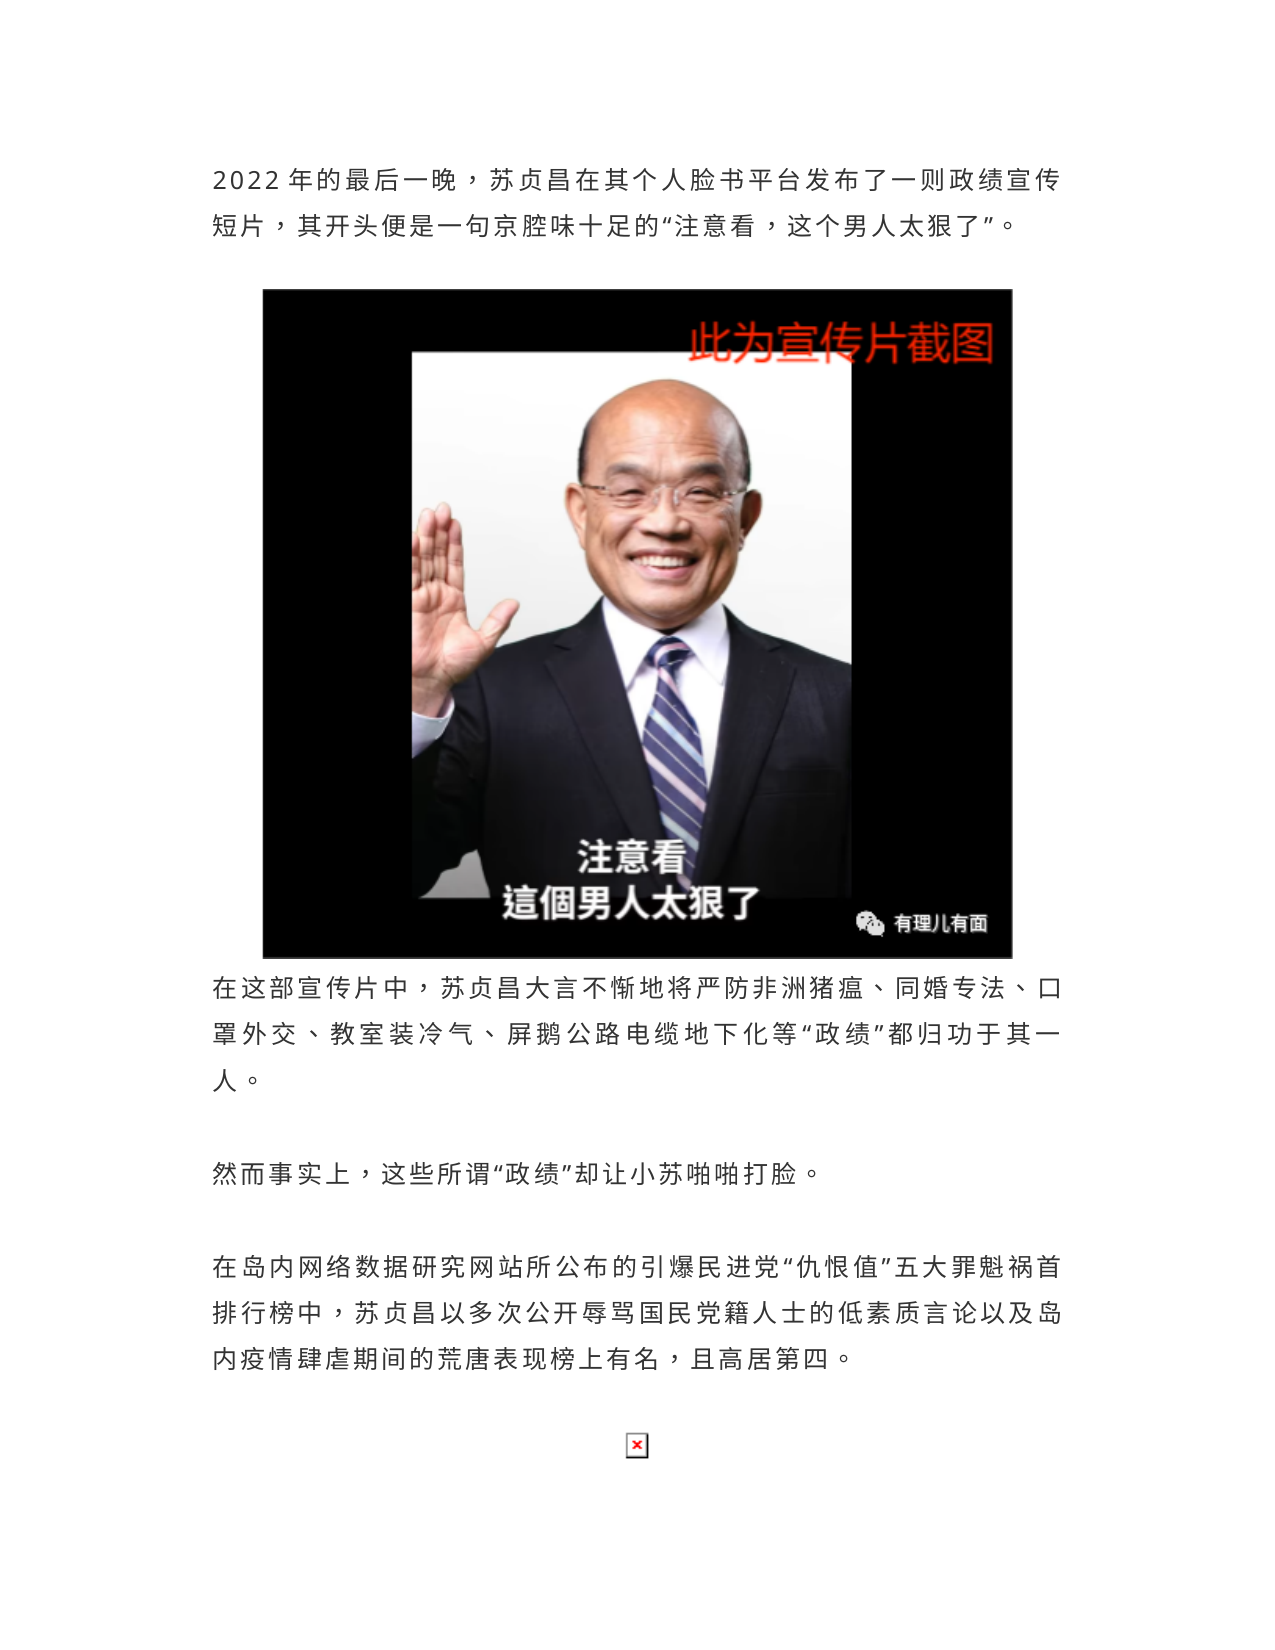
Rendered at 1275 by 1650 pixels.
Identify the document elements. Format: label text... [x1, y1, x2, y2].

picture [262, 289, 1013, 959]
text 在岛内网络数据研究网站所公布的引爆民进党“仇恨值”五大罪魁祸首排行榜中，苏贞昌以多次公开辱骂国民党籍人士的低素质言论以及岛内疫情肆虐期间的荒唐表现榜上有名，且高居第四。 [212, 1237, 1062, 1376]
text 2022年的最后一晚，苏贞昌在其个人脸书平台发布了一则政绩宣传短片，其开头便是一句京腔味十足的“注意看，这个男人太狠了”。 [212, 150, 1062, 243]
picture [612, 1422, 663, 1473]
text 然而事实上，这些所谓“政绩”却让小苏啪啪打脸。 [212, 1144, 1062, 1190]
text 在这部宣传片中，苏贞昌大言不惭地将严防非洲猪瘟、同婚专法、口罩外交、教室装冷气、屏鹅公路电缆地下化等“政绩”都归功于其一人。 [212, 958, 1062, 1097]
